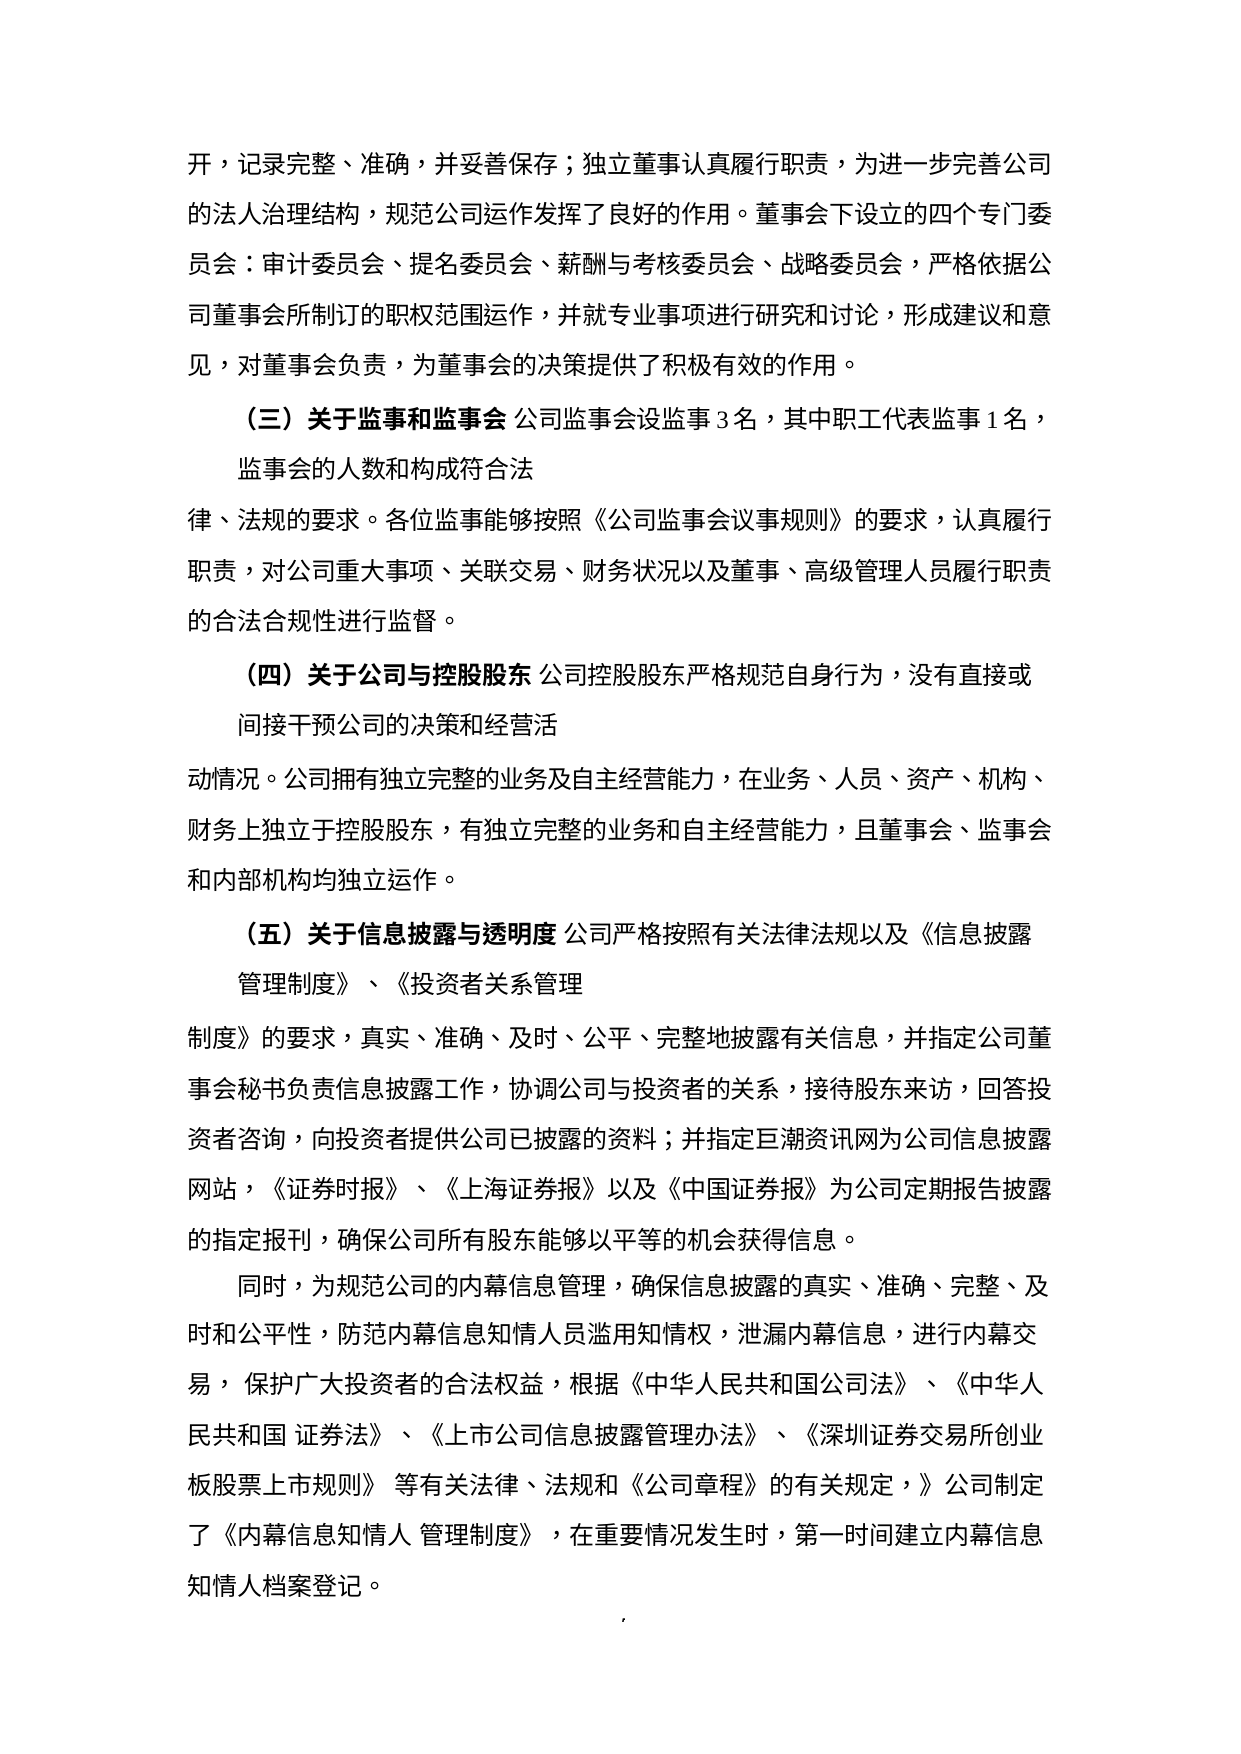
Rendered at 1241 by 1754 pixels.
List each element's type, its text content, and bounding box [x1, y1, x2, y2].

text 同时，为规范公司的内幕信息管理，确保信息披露的真实、准确、完整、及 [187, 1273, 1067, 1301]
text 动情况。公司拥有独立完整的业务及自主经营能力，在业务、人员、资产、机构、 财务上独立于控股股东，有独立完整的业务和自主经营能力，且董事会、监事会 和内部机构均独立运作。 [187, 762, 1053, 897]
text （五）关于信息披露与透明度 公司严格按照有关法律法规以及《信息披露管理制度》、《投资者关系管理 [232, 917, 1054, 1001]
text 制度》的要求，真实、准确、及时、公平、完整地披露有关信息，并指定公司董 事会秘书负责信息披露工作，协调公司与投资者的关系，接待股东来访，回答投 资者咨询，向投资者提供公司已披露的资料；并指定巨潮资讯网为公司信息披露 网站，《证券时报》、《上海证券报》以及《中国证券报》为公司定期报告披露 的指定报刊，确保公司所有股东能够以平等的机会获得信息。 [187, 1021, 1053, 1256]
text 时和公平性，防范内幕信息知情人员滥用知情权，泄漏内幕信息，进行内幕交易， 保护广大投资者的合法权益，根据《中华人民共和国公司法》、《中华人民共和国 证券法》、《上市公司信息披露管理办法》、《深圳证券交易所创业板股票上市规则》 等有关法律、法规和《公司章程》的有关规定，》公司制定了《内幕信息知情人 管理制度》，在重要情况发生时，第一时间建立内幕信息知情人档案登记。 [187, 1317, 1067, 1602]
text 开，记录完整、准确，并妥善保存；独立董事认真履行职责，为进一步完善公司 的法人治理结构，规范公司运作发挥了良好的作用。董事会下设立的四个专门委 员会：审计委员会、提名委员会、薪酬与考核委员会、战略委员会，严格依据公 司董事会所制订的职权范围运作，并就专业事项进行研究和讨论，形成建议和意 见，对董事会负责，为董事会的决策提供了积极有效的作用。 [187, 147, 1053, 382]
text （三）关于监事和监事会 公司监事会设监事3名，其中职工代表监事1名，监事会的人数和构成符合法 [232, 402, 1054, 486]
text 律、法规的要求。各位监事能够按照《公司监事会议事规则》的要求，认真履行 职责，对公司重大事项、关联交易、财务状况以及董事、高级管理人员履行职责 的合法合规性进行监督。 [187, 503, 1053, 638]
text （四）关于公司与控股股东 公司控股股东严格规范自身行为，没有直接或间接干预公司的决策和经营活 [232, 658, 1054, 742]
